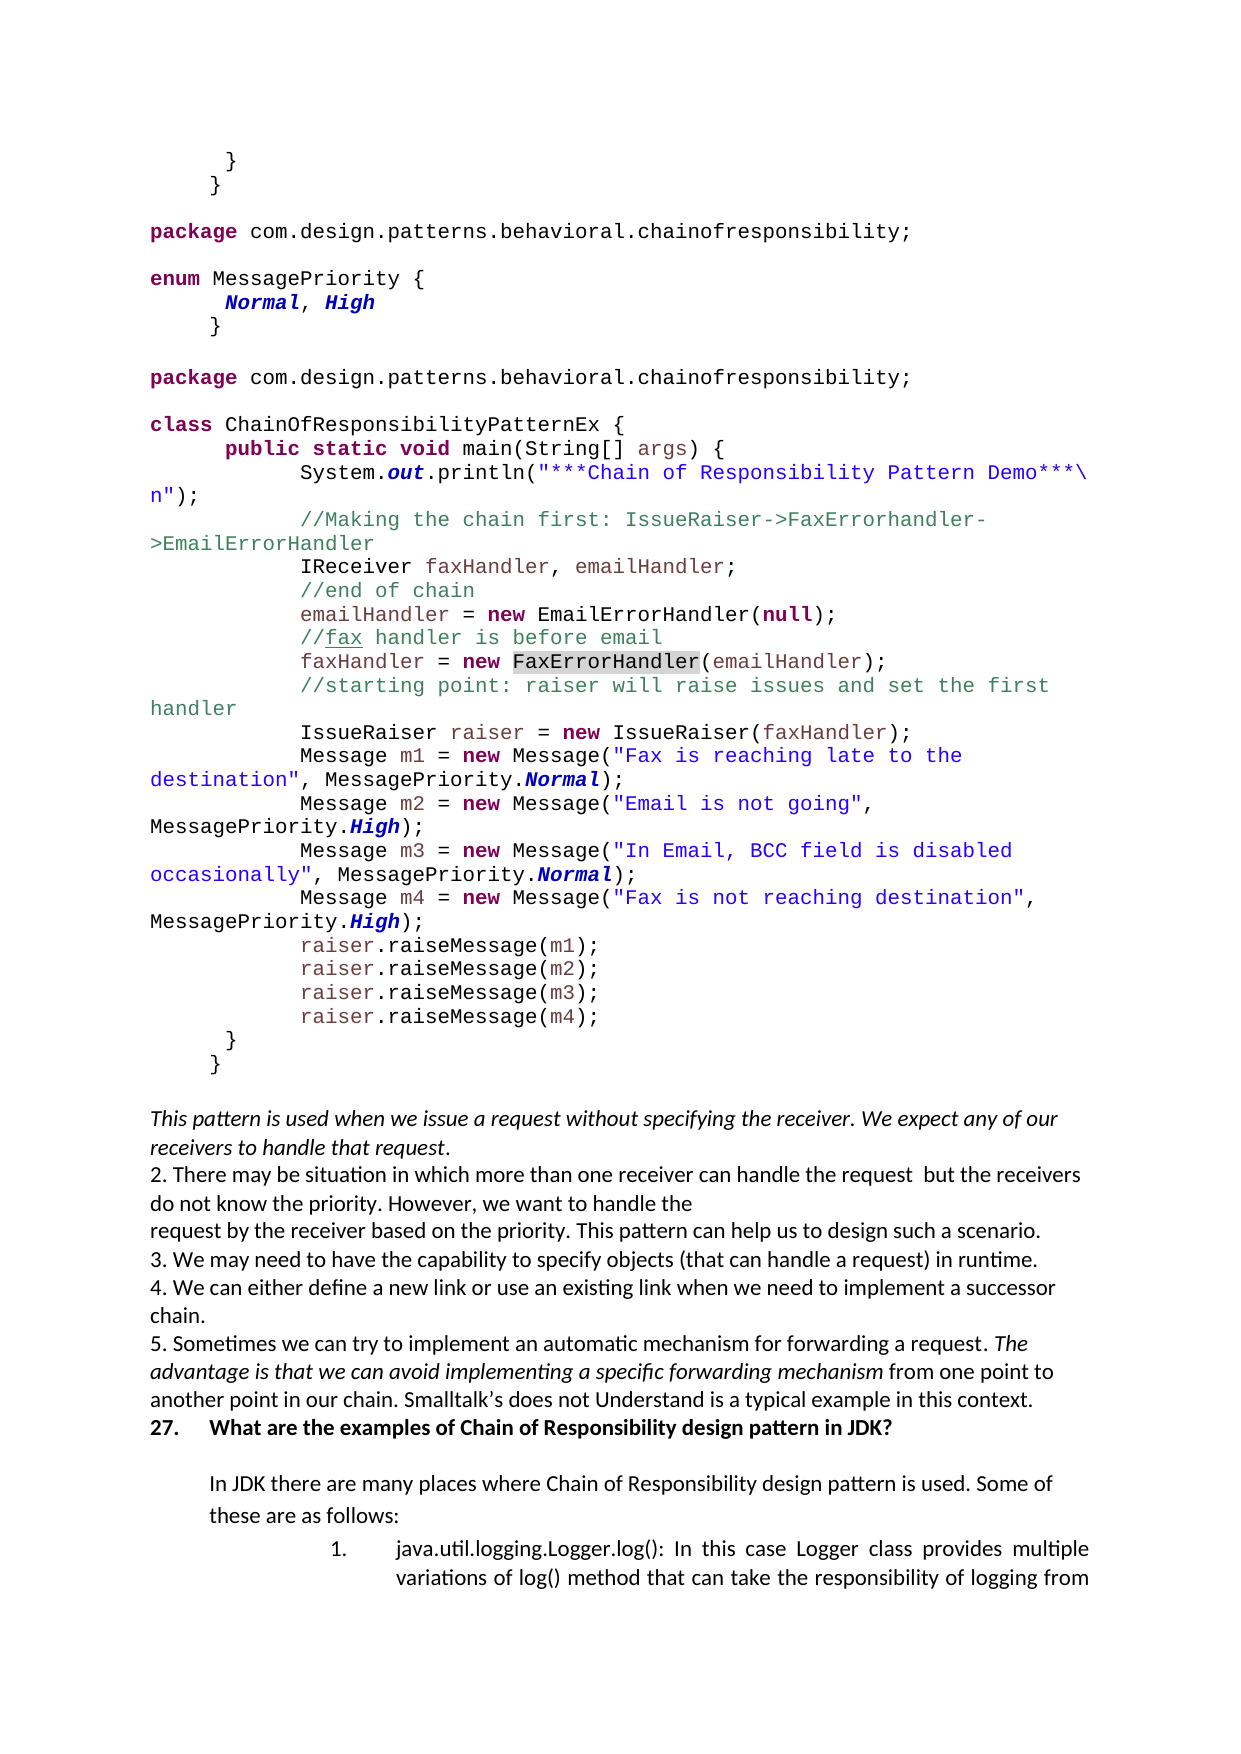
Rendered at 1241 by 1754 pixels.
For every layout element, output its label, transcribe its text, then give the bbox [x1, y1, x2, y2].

text raiser.raiseMessage(m4); [150, 1006, 1090, 1029]
text Message m1 = new Message("Fax is reaching late to the destination", MessagePriority.Normal); [150, 746, 1090, 793]
text System.out.println("***Chain of Responsibility Pattern Demo***\n"); [150, 462, 1090, 509]
text IReceiver faxHandler, emailHandler; [150, 556, 1090, 580]
text faxHandler = new FaxErrorHandler(emailHandler); [150, 651, 513, 674]
text Normal, High [150, 292, 1090, 316]
text Message m4 = new Message("Fax is not reaching destination", MessagePriority.High); [150, 887, 1090, 935]
list } [209, 1053, 1090, 1077]
text In JDK there are many places where Chain of Responsibility design pattern is used. Some of these are as follows: [209, 1469, 1090, 1529]
text Message m3 = new Message("In Email, BCC field is disabled occasionally", MessagePriority.Normal); [150, 840, 1090, 887]
text emailHandler = new EmailErrorHandler(null); [150, 604, 1090, 627]
text raiser.raiseMessage(m2); [150, 958, 1090, 982]
text package com.design.patterns.behavioral.chainofresponsibility; [150, 221, 1090, 244]
text IssueRaiser raiser = new IssueRaiser(faxHandler); [150, 722, 1090, 746]
text 4. We can either define a new link or use an existing link when we need to implement a successor chain. [150, 1273, 1090, 1329]
text //Making the chain first: IssueRaiser->FaxErrorhandler->EmailErrorHandler [150, 509, 1090, 556]
list } [209, 316, 1090, 339]
list What are the examples of Chain of Responsibility design pattern in JDK? [150, 1413, 1090, 1441]
text raiser.raiseMessage(m3); [150, 982, 1090, 1006]
text faxHandler = new FaxErrorHandler(emailHandler); [700, 651, 1090, 674]
text raiser.raiseMessage(m1); [150, 935, 1090, 958]
text 3. We may need to have the capability to specify objects (that can handle a request) in runtime. [150, 1245, 1090, 1273]
text 2. There may be situation in which more than one receiver can handle the request but the receivers do not know the priority. However, we want to handle the [150, 1161, 1090, 1217]
text } [150, 150, 1090, 174]
text 5. Sometimes we can try to implement an automatic mechanism for forwarding a request. The advantage is that we can avoid implementing a specific forwarding mechanism from one point to another point in our chain. Smalltalk’s does not Understand is a typical example in this context. [150, 1329, 1090, 1413]
text Message m2 = new Message("Email is not going", MessagePriority.High); [150, 793, 1090, 840]
text class ChainOfResponsibilityPatternEx { [150, 414, 1090, 438]
text public static void main(String[] args) { [150, 438, 1090, 462]
text request by the receiver based on the priority. This pattern can help us to design such a scenario. [150, 1217, 1090, 1245]
list } [209, 174, 1090, 197]
text //end of chain [150, 580, 1090, 604]
text //starting point: raiser will raise issues and set the first handler [150, 674, 1090, 722]
text //fax handler is before email [150, 627, 1090, 651]
text } [150, 1029, 1090, 1053]
text package com.design.patterns.behavioral.chainofresponsibility; [150, 367, 1090, 391]
text This pattern is used when we issue a request without specifying the receiver. We expect any of our receivers to handle that request. [150, 1104, 1090, 1161]
text enum MessagePriority { [150, 268, 1090, 292]
